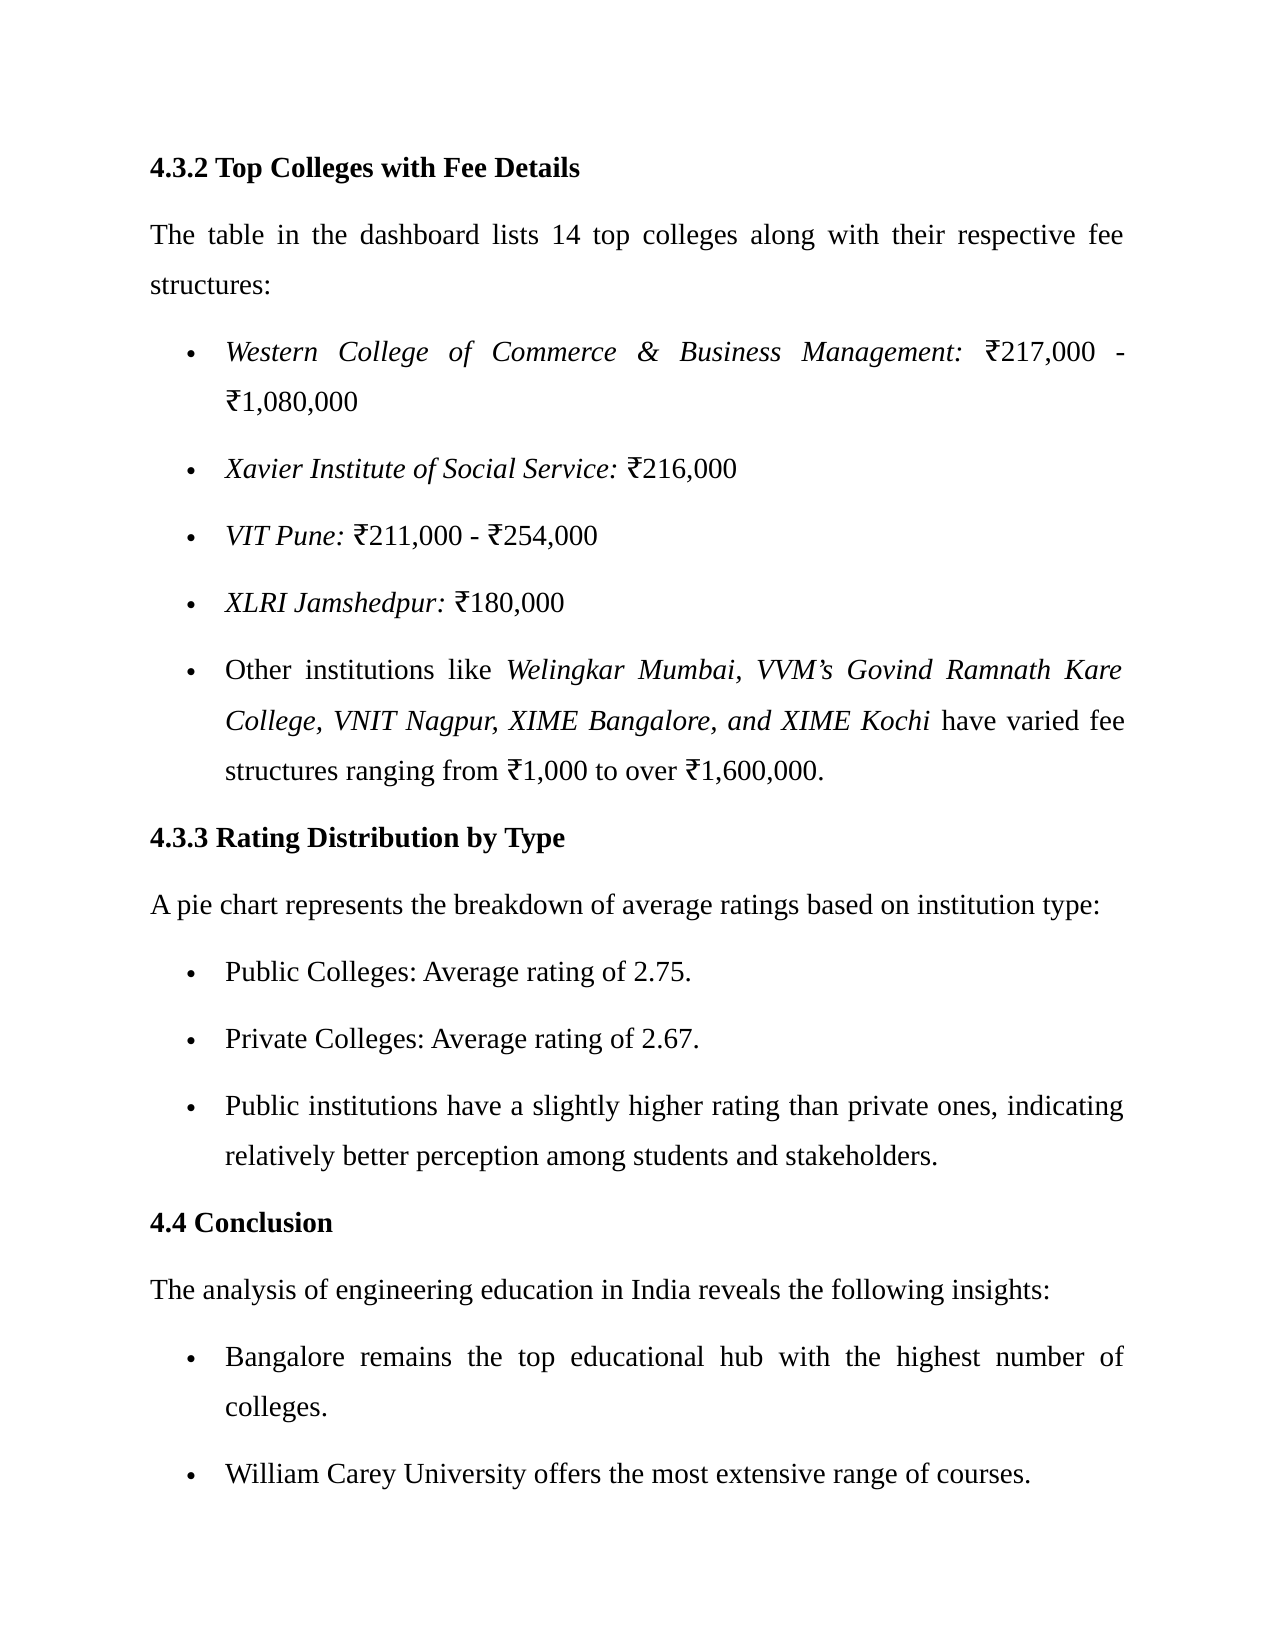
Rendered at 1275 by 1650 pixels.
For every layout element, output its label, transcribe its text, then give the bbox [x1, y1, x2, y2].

text The table in the dashboard lists 14 top colleges along with their respective fee structures: [150, 217, 1125, 301]
text A pie chart represents the breakdown of average ratings based on institution type: [150, 887, 1125, 921]
list Xavier Institute of Social Service: ₹216,000 [187, 452, 1125, 485]
list Other institutions like Welingkar Mumbai, VVM’s Govind Ramnath Kare College, VNIT Nagpur, XIME Bangalore, and XIME Kochi have varied fee structures ranging from ₹1,000 to over ₹1,600,000. [187, 652, 1125, 787]
list Bangalore remains the top educational hub with the highest number of colleges. [187, 1339, 1125, 1423]
list William Carey University offers the most extensive range of courses. [187, 1457, 1125, 1490]
list Public institutions have a slightly higher rating than private ones, indicating relatively better perception among students and stakeholders. [187, 1088, 1125, 1172]
text 4.4 Conclusion [150, 1205, 1125, 1239]
list VIT Pune: ₹211,000 - ₹254,000 [187, 518, 1125, 552]
text The analysis of engineering education in India reveals the following insights: [150, 1272, 1125, 1306]
list Western College of Commerce & Business Management: ₹217,000 - ₹1,080,000 [187, 334, 1125, 418]
list Public Colleges: Average rating of 2.75. [187, 954, 1125, 988]
text 4.3.3 Rating Distribution by Type [150, 820, 1125, 854]
list Private Colleges: Average rating of 2.67. [187, 1021, 1125, 1054]
text 4.3.2 Top Colleges with Fee Details [150, 150, 1125, 183]
list XLRI Jamshedpur: ₹180,000 [187, 586, 1125, 619]
